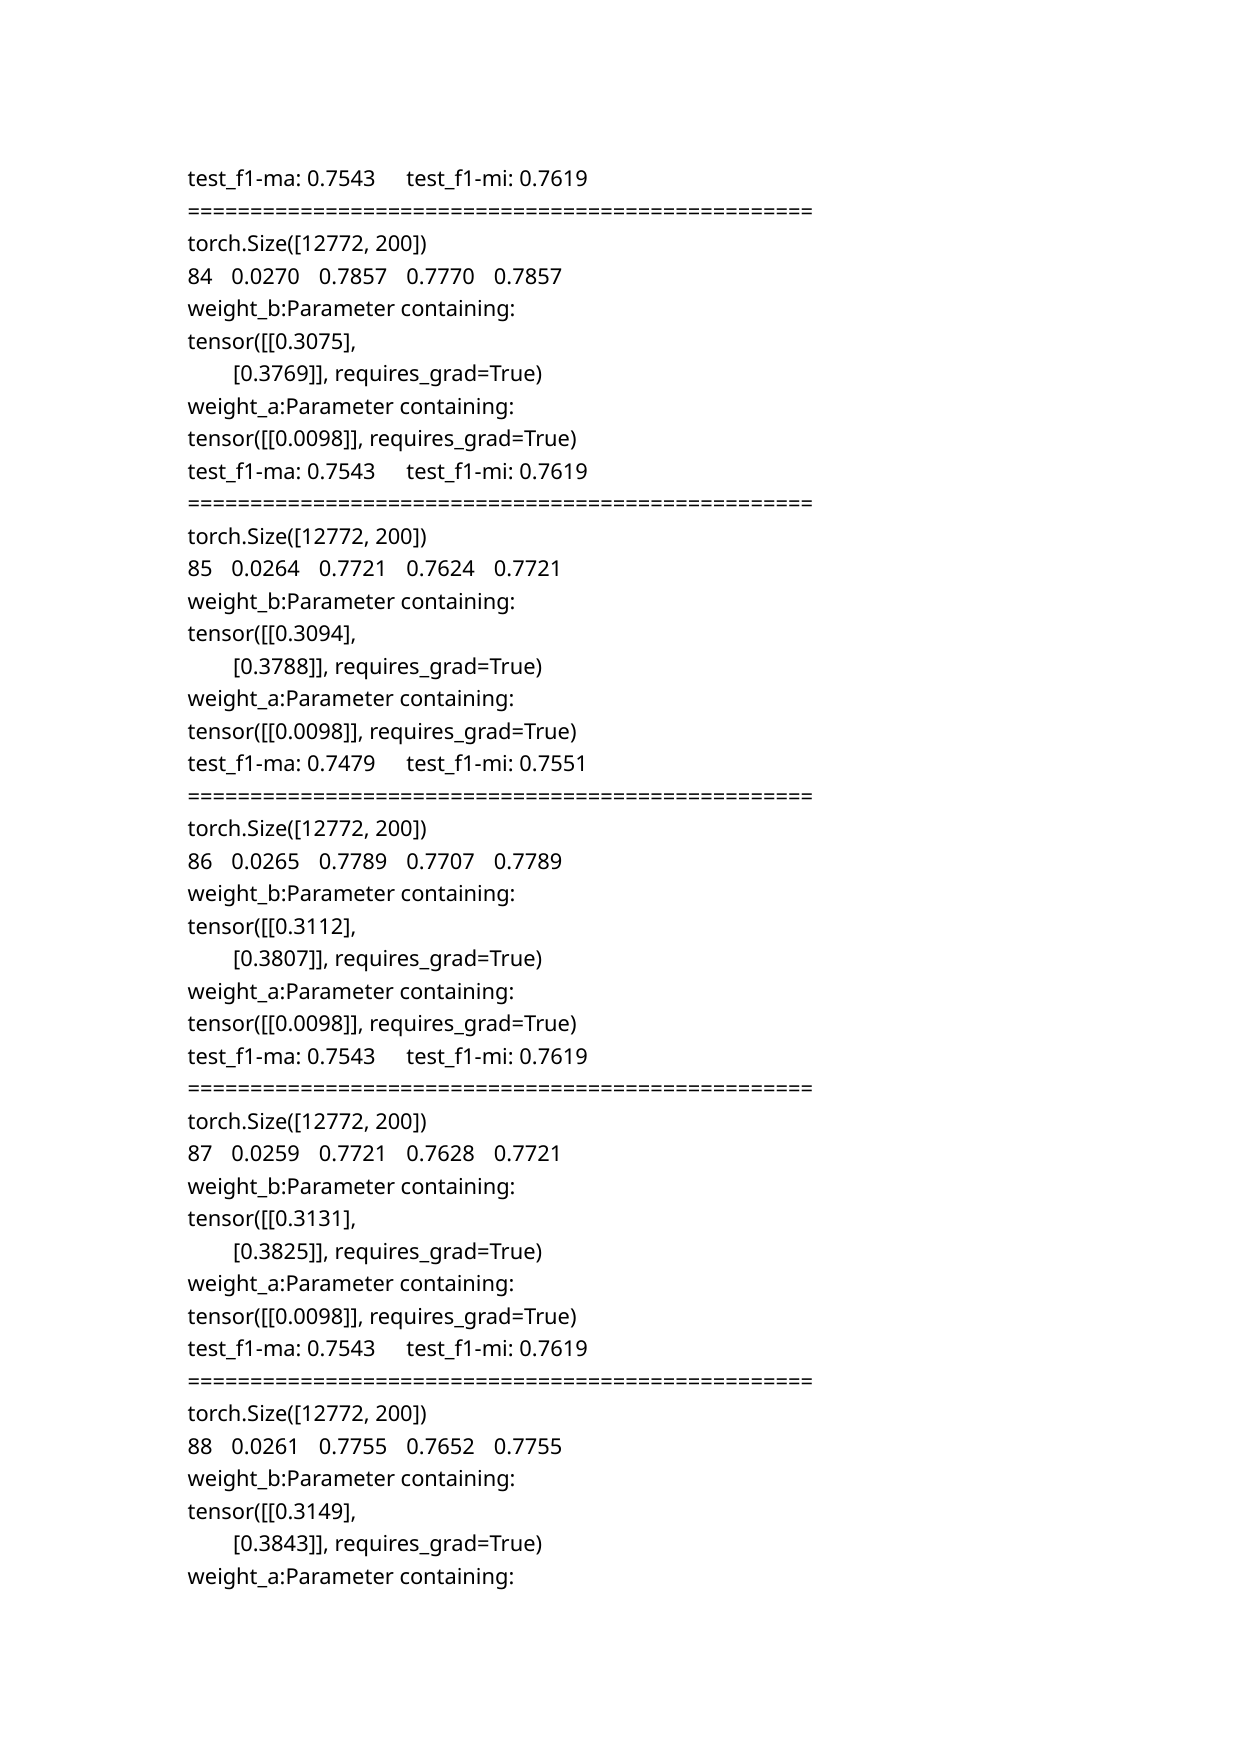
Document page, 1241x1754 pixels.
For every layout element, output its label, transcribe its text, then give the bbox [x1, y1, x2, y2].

text weight_a:Parameter containing: [187, 1559, 1053, 1592]
text torch.Size([12772, 200]) [187, 519, 1053, 552]
text weight_b:Parameter containing: [187, 292, 1053, 324]
text ================================================== [187, 1072, 1053, 1104]
text tensor([[0.3112], [187, 909, 1053, 942]
text test_f1-ma: 0.7543 test_f1-mi: 0.7619 [187, 1332, 1053, 1364]
text test_f1-ma: 0.7479 test_f1-mi: 0.7551 [187, 747, 1053, 779]
text torch.Size([12772, 200]) [187, 812, 1053, 844]
text test_f1-ma: 0.7543 test_f1-mi: 0.7619 [187, 162, 1053, 194]
text torch.Size([12772, 200]) [187, 1104, 1053, 1137]
text 87 0.0259 0.7721 0.7628 0.7721 [187, 1137, 1053, 1169]
text torch.Size([12772, 200]) [187, 1397, 1053, 1429]
text ================================================== [187, 1364, 1053, 1397]
text weight_a:Parameter containing: [187, 1267, 1053, 1299]
text weight_a:Parameter containing: [187, 682, 1053, 714]
text weight_b:Parameter containing: [187, 1169, 1053, 1202]
text [0.3807]], requires_grad=True) [187, 942, 1053, 974]
text [0.3843]], requires_grad=True) [187, 1527, 1053, 1559]
text 85 0.0264 0.7721 0.7624 0.7721 [187, 552, 1053, 584]
text tensor([[0.3149], [187, 1494, 1053, 1527]
text weight_b:Parameter containing: [187, 584, 1053, 617]
text 84 0.0270 0.7857 0.7770 0.7857 [187, 259, 1053, 292]
text tensor([[0.0098]], requires_grad=True) [187, 1299, 1053, 1332]
text ================================================== [187, 779, 1053, 812]
text test_f1-ma: 0.7543 test_f1-mi: 0.7619 [187, 454, 1053, 487]
text tensor([[0.0098]], requires_grad=True) [187, 1007, 1053, 1039]
text test_f1-ma: 0.7543 test_f1-mi: 0.7619 [187, 1039, 1053, 1072]
text 86 0.0265 0.7789 0.7707 0.7789 [187, 844, 1053, 877]
text tensor([[0.0098]], requires_grad=True) [187, 422, 1053, 454]
text [0.3825]], requires_grad=True) [187, 1234, 1053, 1267]
text tensor([[0.3075], [187, 324, 1053, 357]
text weight_b:Parameter containing: [187, 1462, 1053, 1494]
text [0.3769]], requires_grad=True) [187, 357, 1053, 389]
text ================================================== [187, 194, 1053, 227]
text weight_a:Parameter containing: [187, 389, 1053, 422]
text weight_a:Parameter containing: [187, 974, 1053, 1007]
text torch.Size([12772, 200]) [187, 227, 1053, 259]
text tensor([[0.0098]], requires_grad=True) [187, 714, 1053, 747]
text tensor([[0.3131], [187, 1202, 1053, 1234]
text ================================================== [187, 487, 1053, 519]
text weight_b:Parameter containing: [187, 877, 1053, 909]
text 88 0.0261 0.7755 0.7652 0.7755 [187, 1429, 1053, 1462]
text [0.3788]], requires_grad=True) [187, 649, 1053, 682]
text tensor([[0.3094], [187, 617, 1053, 649]
